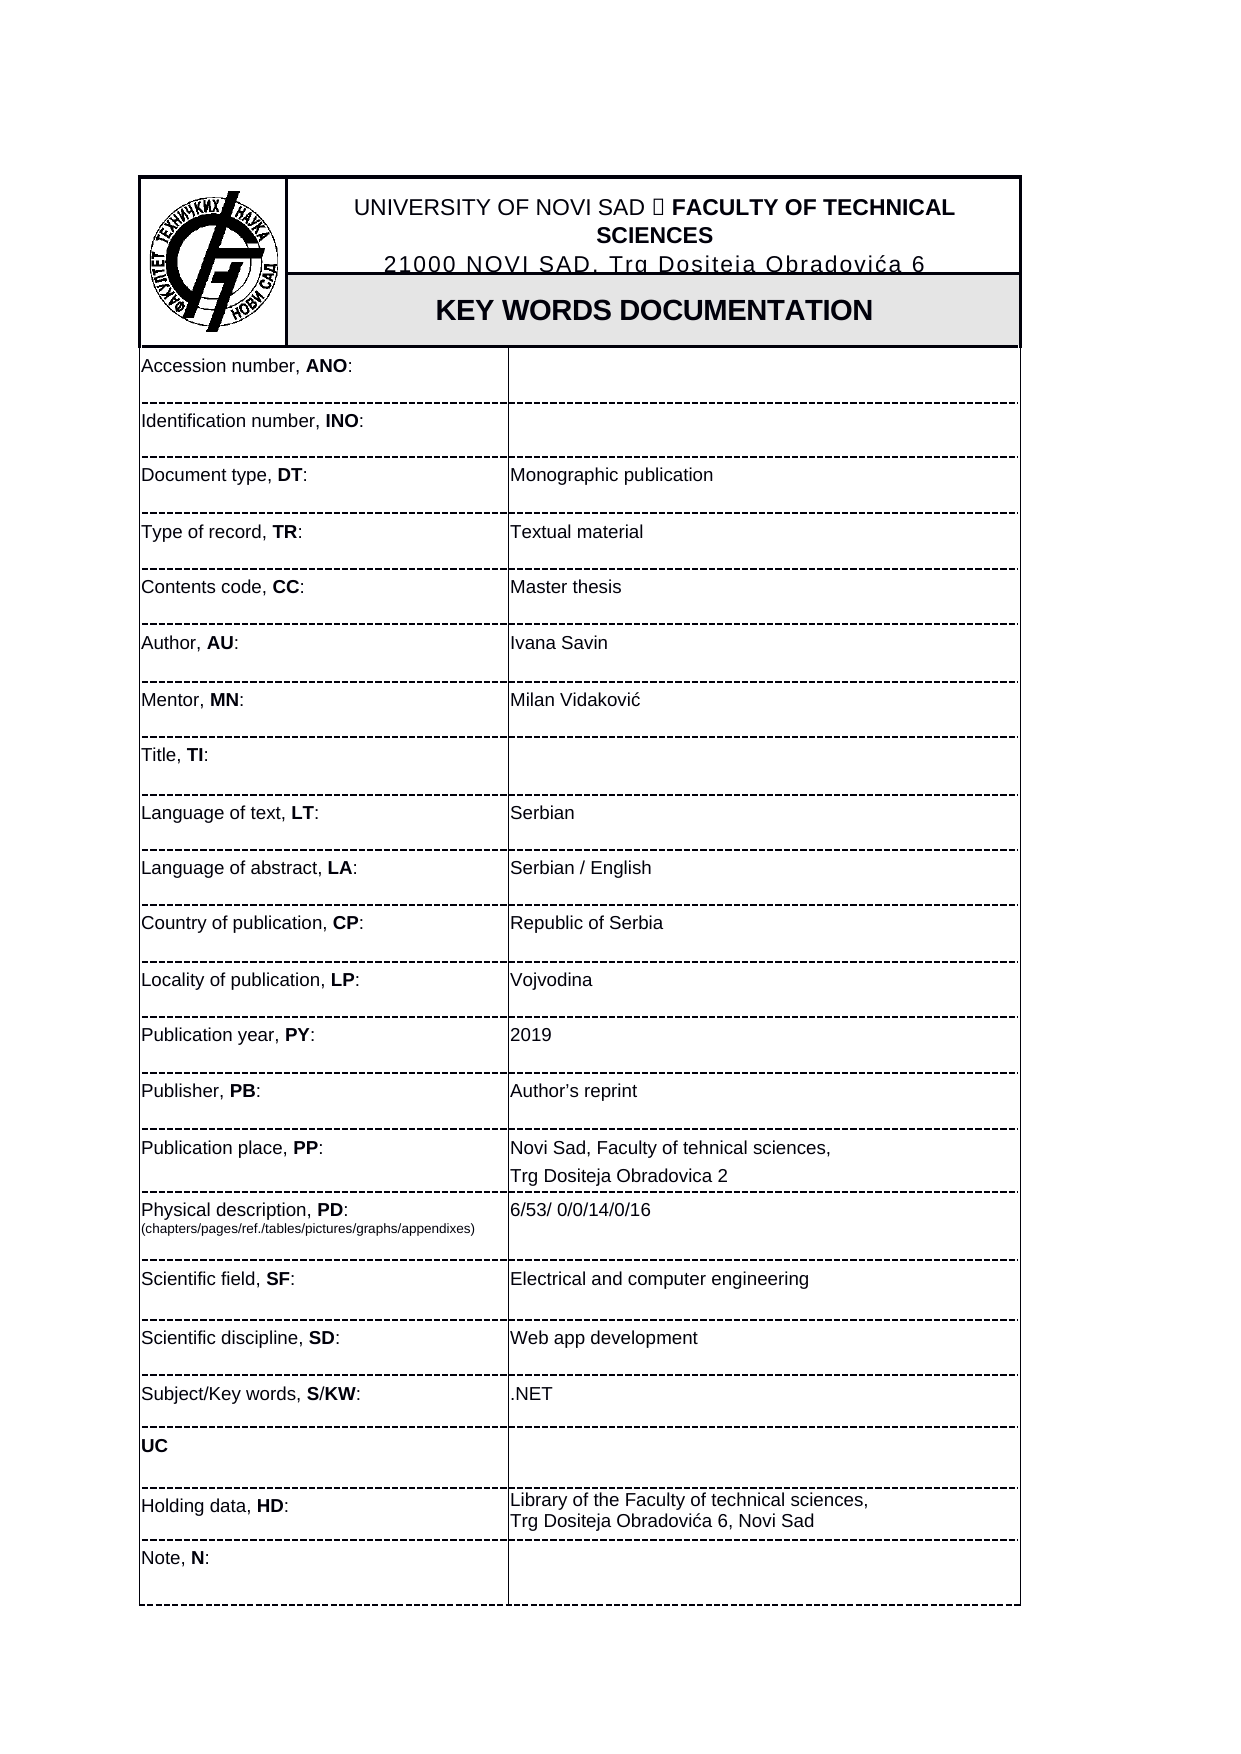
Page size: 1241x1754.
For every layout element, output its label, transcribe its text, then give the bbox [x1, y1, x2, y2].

table_cell Mentor, MN: [140, 681, 508, 736]
table_cell Publication year, PY: [140, 1016, 508, 1072]
table_cell Textual material [509, 512, 1020, 568]
table_cell Republic of Serbia [509, 904, 1020, 961]
table_cell Master thesis [509, 568, 1020, 623]
table_cell Ivana Savin [509, 623, 1020, 681]
picture [149, 191, 278, 332]
table_cell [509, 345, 1020, 402]
table_cell Publisher, PB: [140, 1072, 508, 1128]
table_cell Library of the Faculty of technical sciences, Trg Dositeja Obradovića 6, Novi Sad [509, 1487, 1020, 1539]
table_cell Milan Vidaković [509, 681, 1020, 736]
table_cell Document type, DT: [140, 456, 508, 512]
table_cell Novi Sad, Faculty of tehnical sciences, Trg Dositeja Obradovica 2 [509, 1128, 1020, 1191]
table_cell Scientific field, SF: [140, 1259, 508, 1318]
table_cell Author, AU: [140, 623, 508, 681]
table_cell Physical description, PD: (chapters/pages/ref./tables/pictures/graphs/appendixes) [140, 1191, 508, 1259]
table_cell Contents code, CC: [140, 568, 508, 623]
table_cell Web app development [509, 1319, 1020, 1374]
table_cell Language of abstract, LA: [140, 849, 508, 904]
table_cell [509, 1426, 1020, 1487]
table_cell Language of text, LT: [140, 794, 508, 849]
table_cell Country of publication, CP: [140, 904, 508, 961]
table_cell [509, 1539, 1020, 1604]
table_cell 6/53/ 0/0/14/0/16 [509, 1191, 1020, 1259]
table_cell Identification number, INO: [140, 402, 508, 456]
table_cell Holding data, HD: [140, 1487, 508, 1539]
table_cell Serbian [509, 794, 1020, 849]
table_cell Title, TI: [140, 736, 508, 793]
table_cell Subject/Key words, S/KW: [140, 1374, 508, 1426]
table_header [141, 179, 285, 345]
table_cell Monographic publication [509, 456, 1020, 512]
table_cell Electrical and computer engineering [509, 1259, 1020, 1318]
table_cell KEY WORDS DOCUMENTATION [288, 275, 1019, 345]
table_cell 2019 [509, 1016, 1020, 1072]
table_cell Type of record, TR: [140, 512, 508, 568]
table_cell Scientific discipline, SD: [140, 1319, 508, 1374]
table_cell UC [140, 1426, 508, 1487]
table_cell Vojvodina [509, 961, 1020, 1016]
table_cell Publication place, PP: [140, 1128, 508, 1191]
table_cell Accession number, ANO: [140, 346, 508, 402]
table_header UNIVERSITY OF NOVI SAD  FACULTY OF TECHNICAL SCIENCES 21000 NOVI SAD, Trg Dositeja Obradovića 6 [288, 179, 1019, 272]
table_cell .NET [509, 1374, 1020, 1426]
table_cell Locality of publication, LP: [140, 961, 508, 1016]
table_cell Note, N: [140, 1539, 508, 1604]
table_cell [509, 736, 1020, 793]
table_cell Author’s reprint [509, 1072, 1020, 1128]
table_cell [509, 402, 1020, 456]
table_cell Serbian / English [509, 849, 1020, 904]
